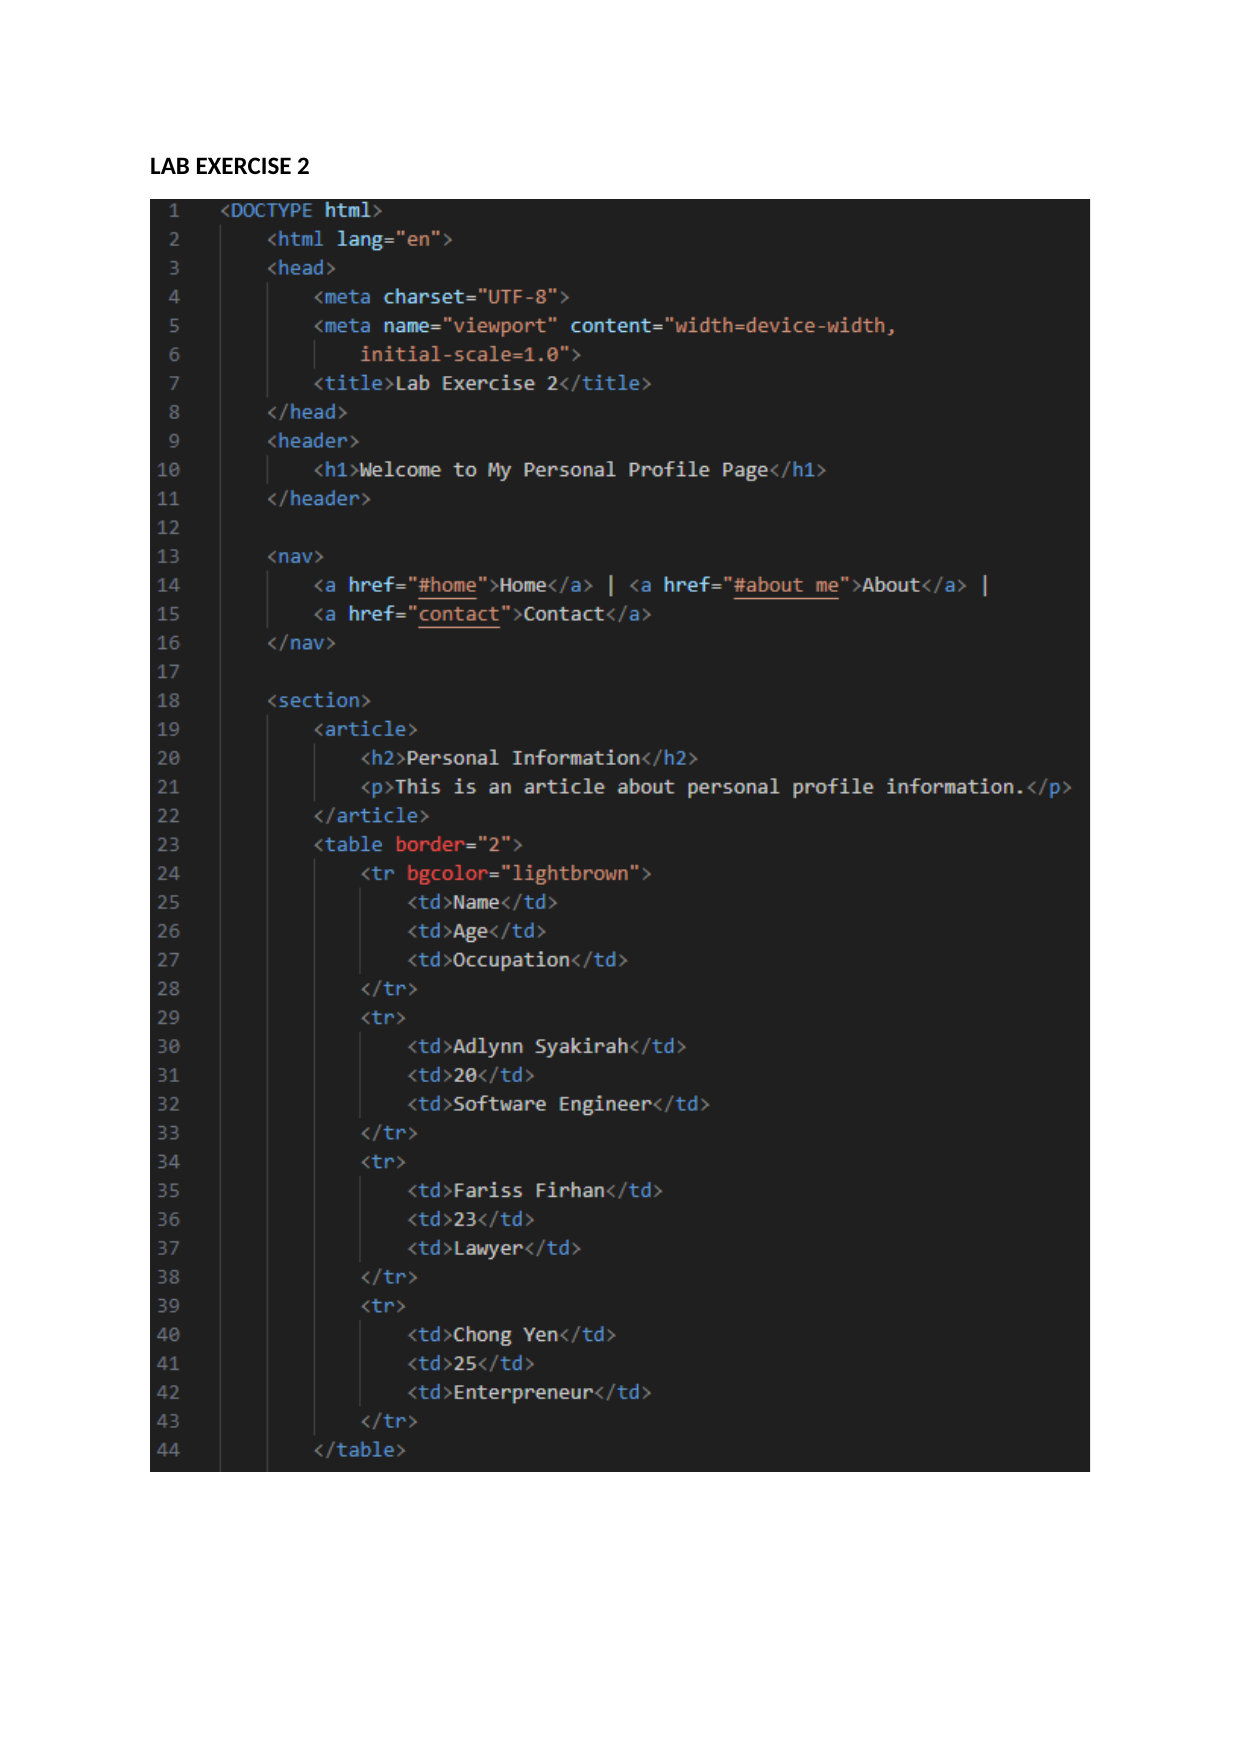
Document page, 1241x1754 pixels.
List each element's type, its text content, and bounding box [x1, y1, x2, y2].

picture [150, 199, 1091, 1472]
text LAB EXERCISE 2 [150, 150, 1090, 181]
